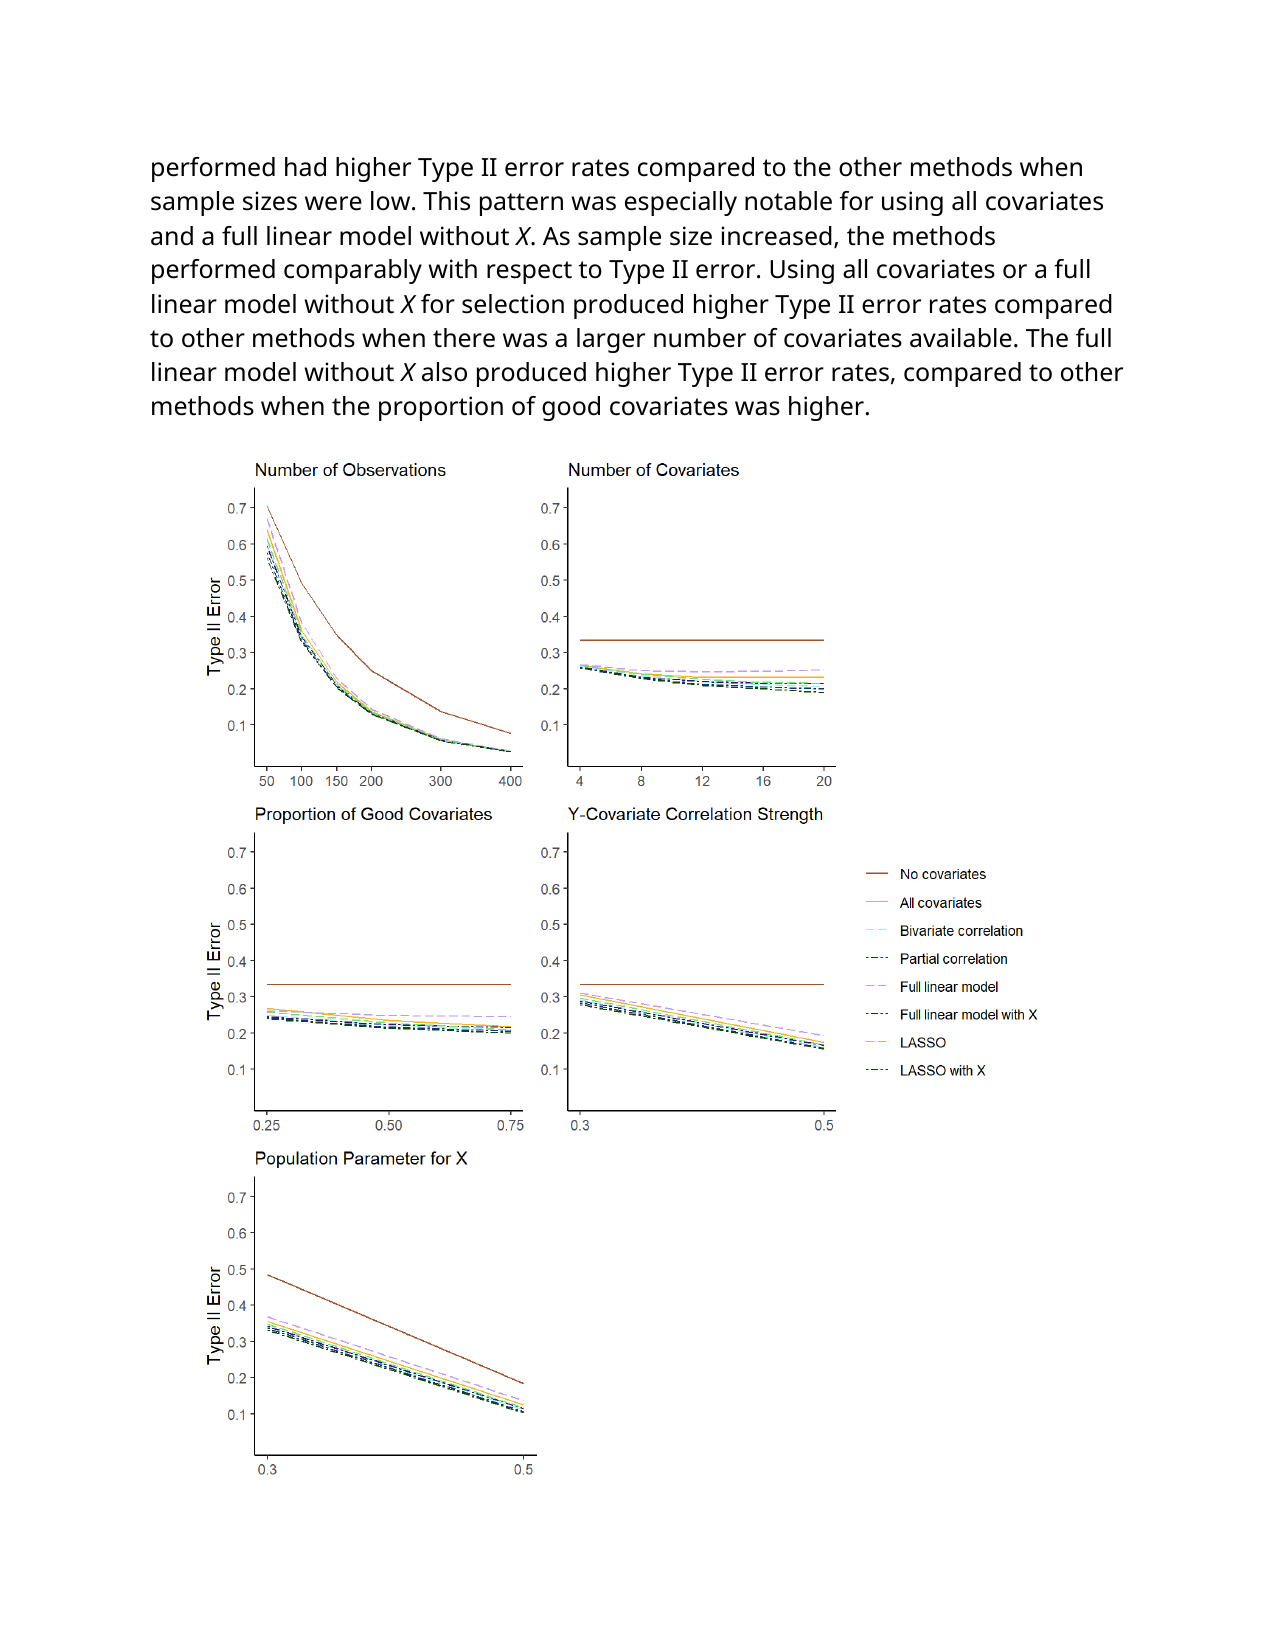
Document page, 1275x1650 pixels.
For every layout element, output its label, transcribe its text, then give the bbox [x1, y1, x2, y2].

picture [188, 445, 1064, 1495]
